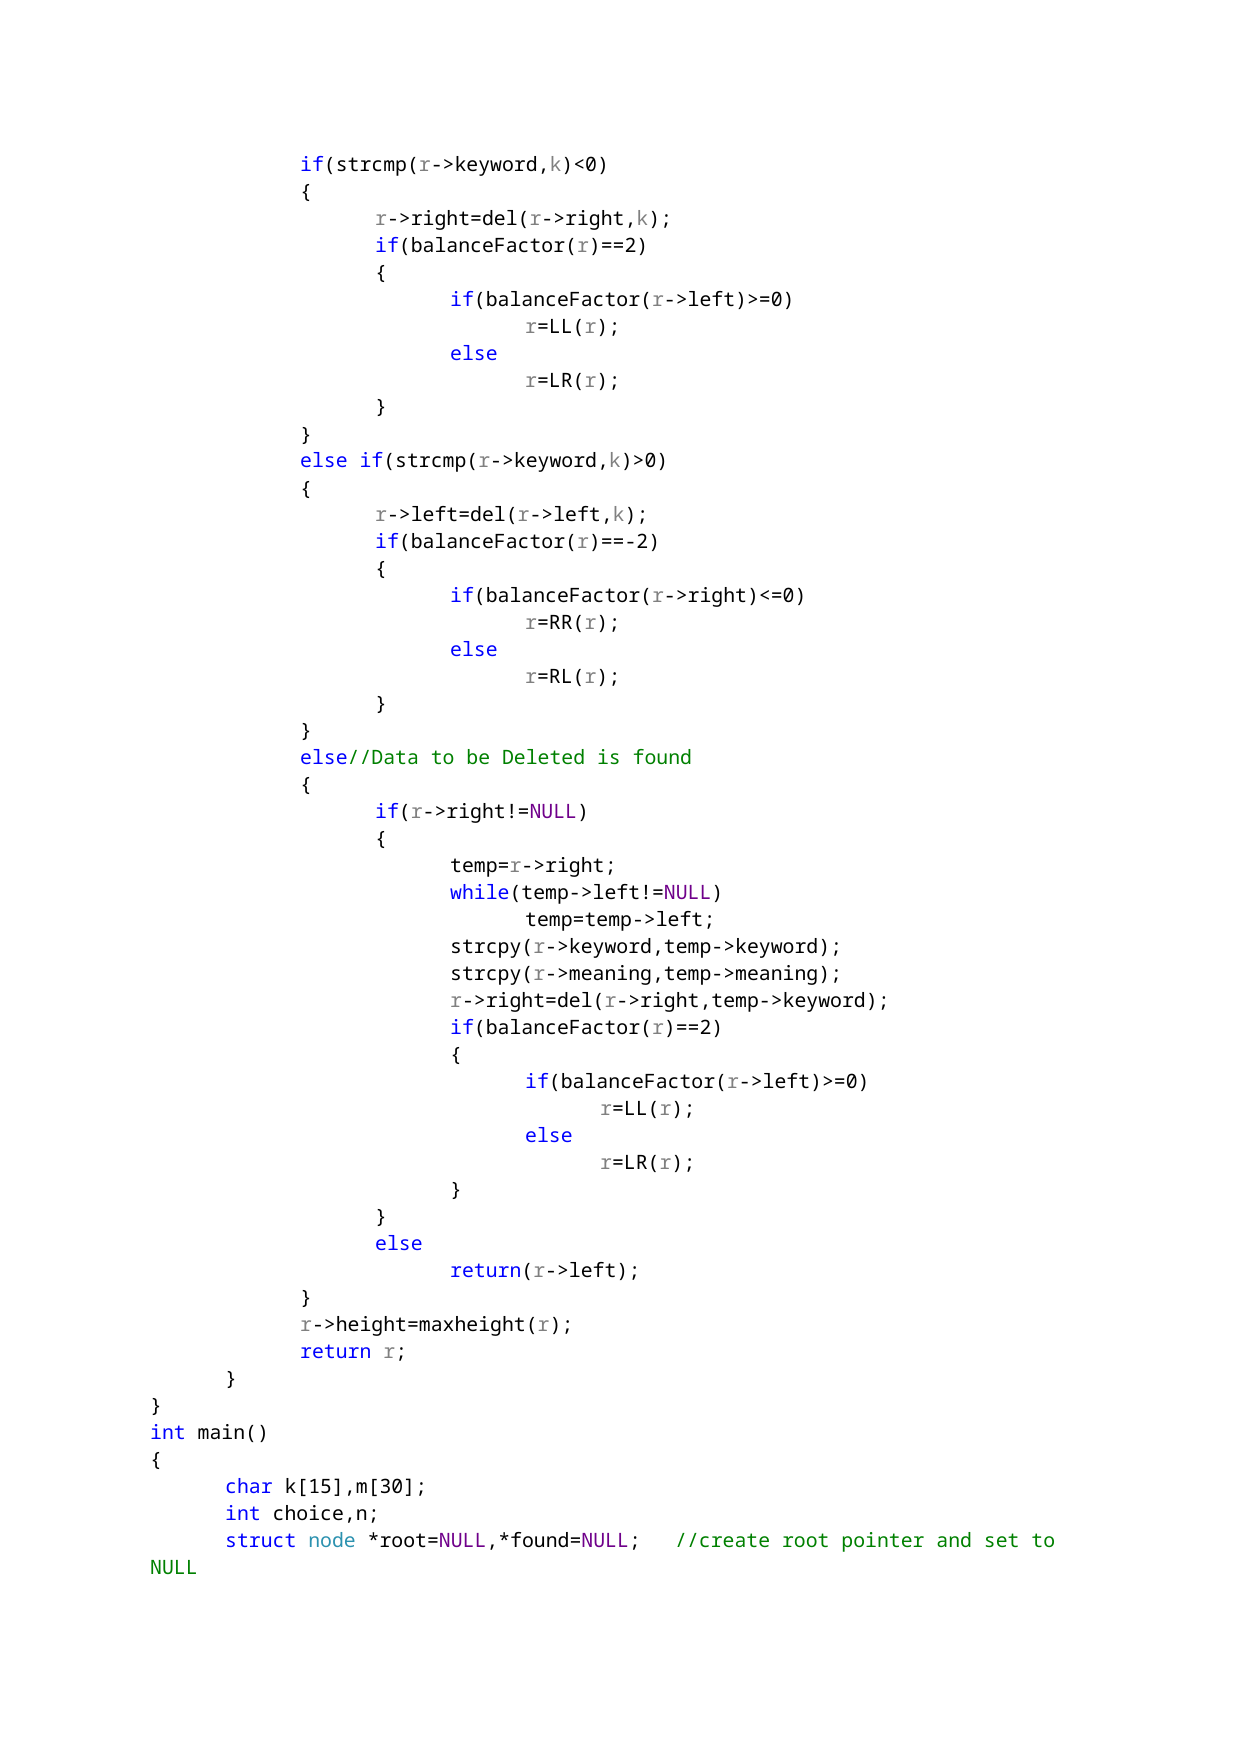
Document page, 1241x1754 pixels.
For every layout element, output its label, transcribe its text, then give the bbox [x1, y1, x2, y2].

text { [150, 1445, 1090, 1472]
text r->right=del(r->right,temp->keyword); [150, 986, 1090, 1013]
text if(balanceFactor(r)==-2) [150, 528, 1090, 555]
text r->right=del(r->right,k); [150, 204, 1090, 231]
text strcpy(r->keyword,temp->keyword); [150, 932, 1090, 959]
text } [150, 689, 1090, 717]
text return r; [150, 1337, 1090, 1364]
text if(r->right!=NULL) [150, 797, 1090, 824]
text } [150, 1391, 1090, 1418]
text } [150, 1364, 1090, 1391]
text if(strcmp(r->keyword,k)<0) [150, 150, 1090, 177]
text else [150, 636, 1090, 663]
text else if(strcmp(r->keyword,k)>0) [150, 447, 1090, 474]
text { [150, 177, 1090, 204]
text int main() [150, 1418, 1090, 1445]
text else//Data to be Deleted is found [150, 743, 1090, 771]
text r->left=del(r->left,k); [150, 501, 1090, 528]
text r=LR(r); [150, 1148, 1090, 1175]
text r=LL(r); [150, 312, 1090, 339]
text } [150, 420, 1090, 447]
text } [150, 1283, 1090, 1310]
text r=RL(r); [150, 663, 1090, 689]
text if(balanceFactor(r->left)>=0) [150, 285, 1090, 312]
text } [150, 1202, 1090, 1229]
text else [150, 1121, 1090, 1148]
text { [150, 258, 1090, 285]
text if(balanceFactor(r->left)>=0) [150, 1067, 1090, 1094]
text { [150, 771, 1090, 797]
text return(r->left); [150, 1256, 1090, 1283]
text { [150, 1040, 1090, 1067]
text else [150, 1229, 1090, 1256]
text { [150, 474, 1090, 501]
text temp=temp->left; [150, 905, 1090, 932]
text r->height=maxheight(r); [150, 1310, 1090, 1337]
text } [150, 1175, 1090, 1202]
text if(balanceFactor(r->right)<=0) [150, 582, 1090, 609]
text temp=r->right; [150, 851, 1090, 878]
text else [150, 339, 1090, 366]
text while(temp->left!=NULL) [150, 878, 1090, 905]
text int choice,n; [150, 1499, 1090, 1526]
text if(balanceFactor(r)==2) [150, 1013, 1090, 1040]
text struct node *root=NULL,*found=NULL; //create root pointer and set to NULL [150, 1526, 1090, 1580]
text r=LL(r); [150, 1094, 1090, 1121]
text r=RR(r); [150, 609, 1090, 636]
text { [150, 555, 1090, 582]
text } [150, 717, 1090, 743]
text strcpy(r->meaning,temp->meaning); [150, 959, 1090, 986]
text if(balanceFactor(r)==2) [150, 231, 1090, 258]
text r=LR(r); [150, 366, 1090, 393]
text char k[15],m[30]; [150, 1472, 1090, 1499]
text } [150, 393, 1090, 420]
text { [150, 824, 1090, 851]
